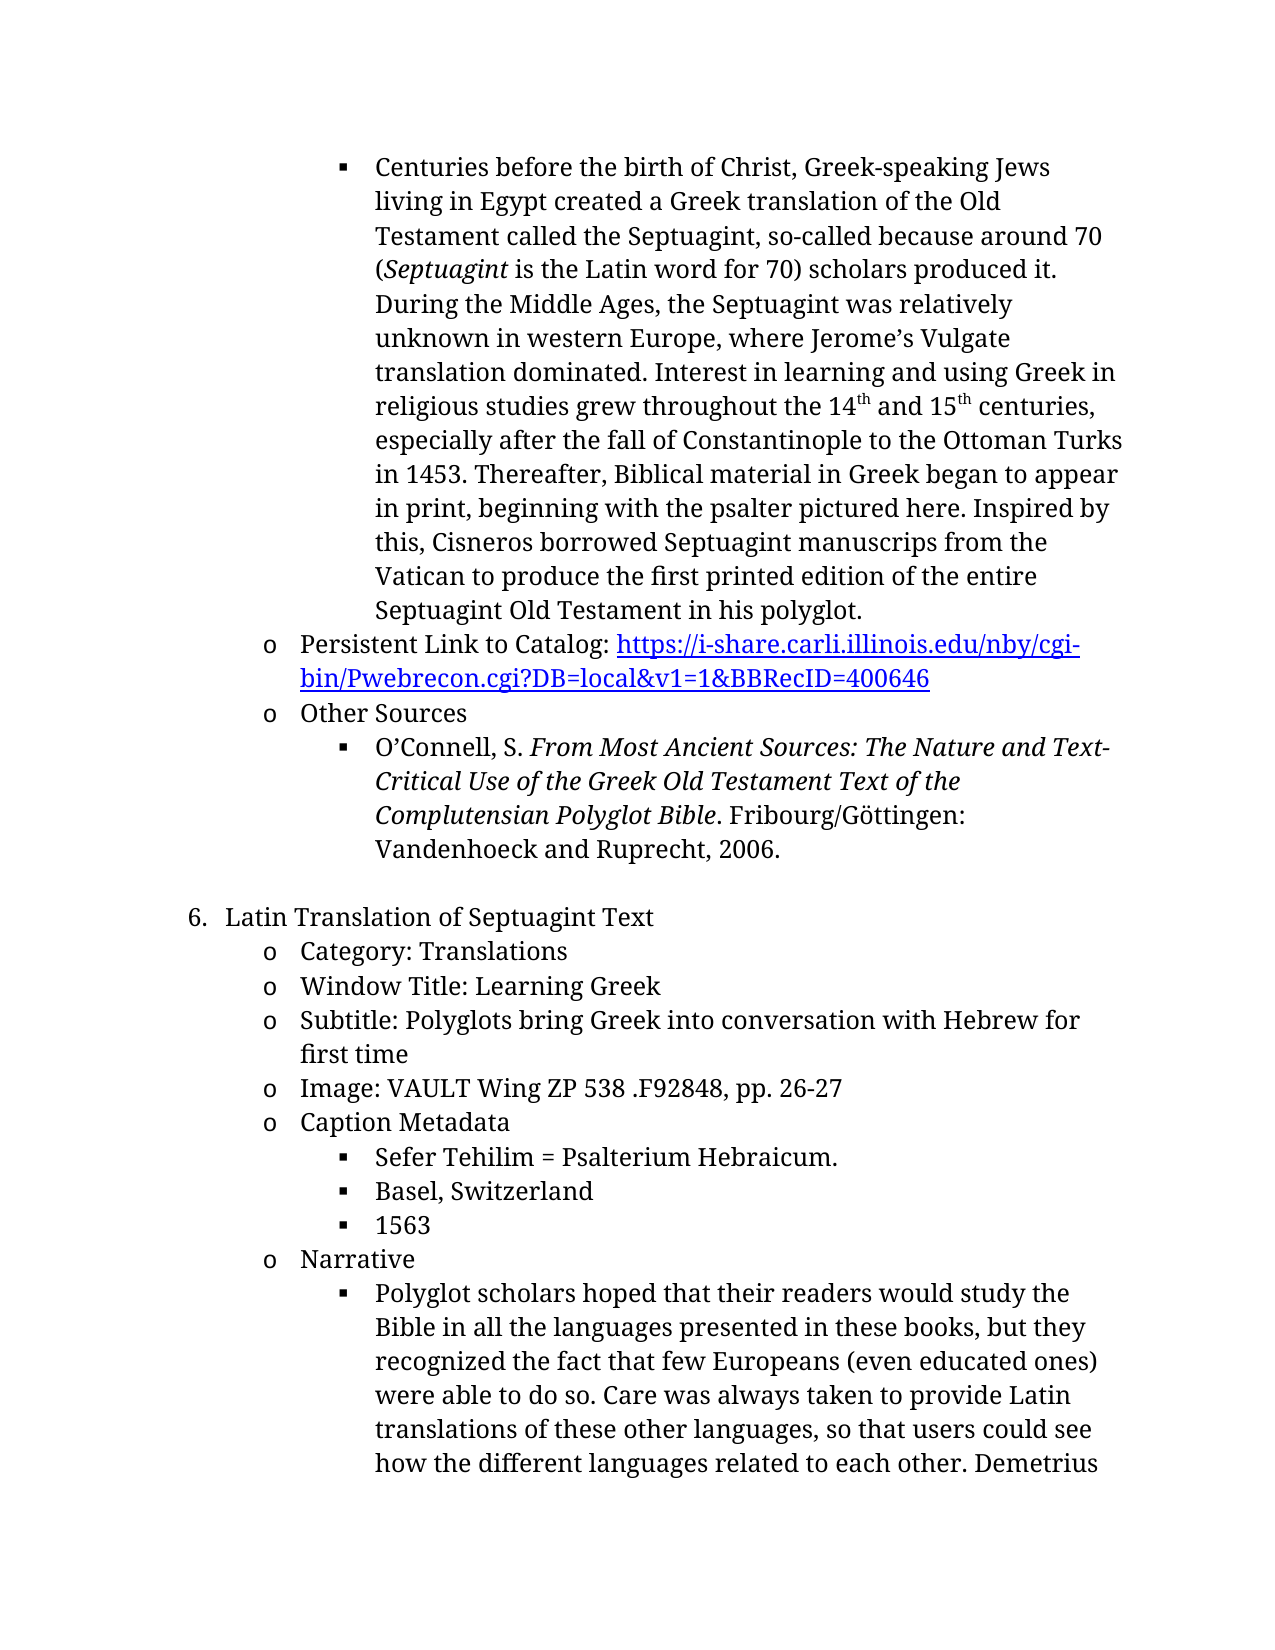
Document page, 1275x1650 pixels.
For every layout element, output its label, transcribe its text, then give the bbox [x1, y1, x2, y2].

list Caption Metadata [262, 1105, 1125, 1139]
list Window Title: Learning Greek [262, 968, 1125, 1002]
list Category: Translations [262, 934, 1125, 968]
list Subtitle: Polyglots bring Greek into conversation with Hebrew for first time [262, 1002, 1125, 1071]
list Basel, Switzerland [337, 1173, 1125, 1207]
list Persistent Link to Catalog: https://i-share.carli.illinois.edu/nby/cgi-bin/Pwebrecon.cgi?DB=local&v1=1&BBRecID=400646 [262, 627, 1125, 695]
list Other Sources [262, 695, 1125, 729]
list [337, 1276, 1125, 1480]
list 1563 [337, 1207, 1125, 1241]
list Centuries before the birth of Christ, Greek-speaking Jews living in Egypt created a Greek translation of the Old Testament called the Septuagint, so-called because around 70 (Septuagint is the Latin word for 70) scholars produced it. During the Middle Ages, the Septuagint was relatively unknown in western Europe, where Jerome’s Vulgate translation dominated. Interest in learning and using Greek in religious studies grew throughout the 14th and 15th centuries, especially after the fall of Constantinople to the Ottoman Turks in 1453. Thereafter, Biblical material in Greek began to appear in print, beginning with the psalter pictured here. Inspired by this, Cisneros borrowed Septuagint manuscrips from the Vatican to produce the first printed edition of the entire Septuagint Old Testament in his polyglot. [337, 150, 1125, 627]
list O’Connell, S. From Most Ancient Sources: The Nature and Text-Critical Use of the Greek Old Testament Text of the Complutensian Polyglot Bible. Fribourg/Göttingen: Vandenhoeck and Ruprecht, 2006. [337, 729, 1125, 866]
list Narrative [262, 1241, 1125, 1276]
list Image: VAULT Wing ZP 538 .F92848, pp. 26-27 [262, 1071, 1125, 1105]
list Latin Translation of Septuagint Text [187, 900, 1125, 934]
list Sefer Tehilim = Psalterium Hebraicum. [337, 1139, 1125, 1173]
